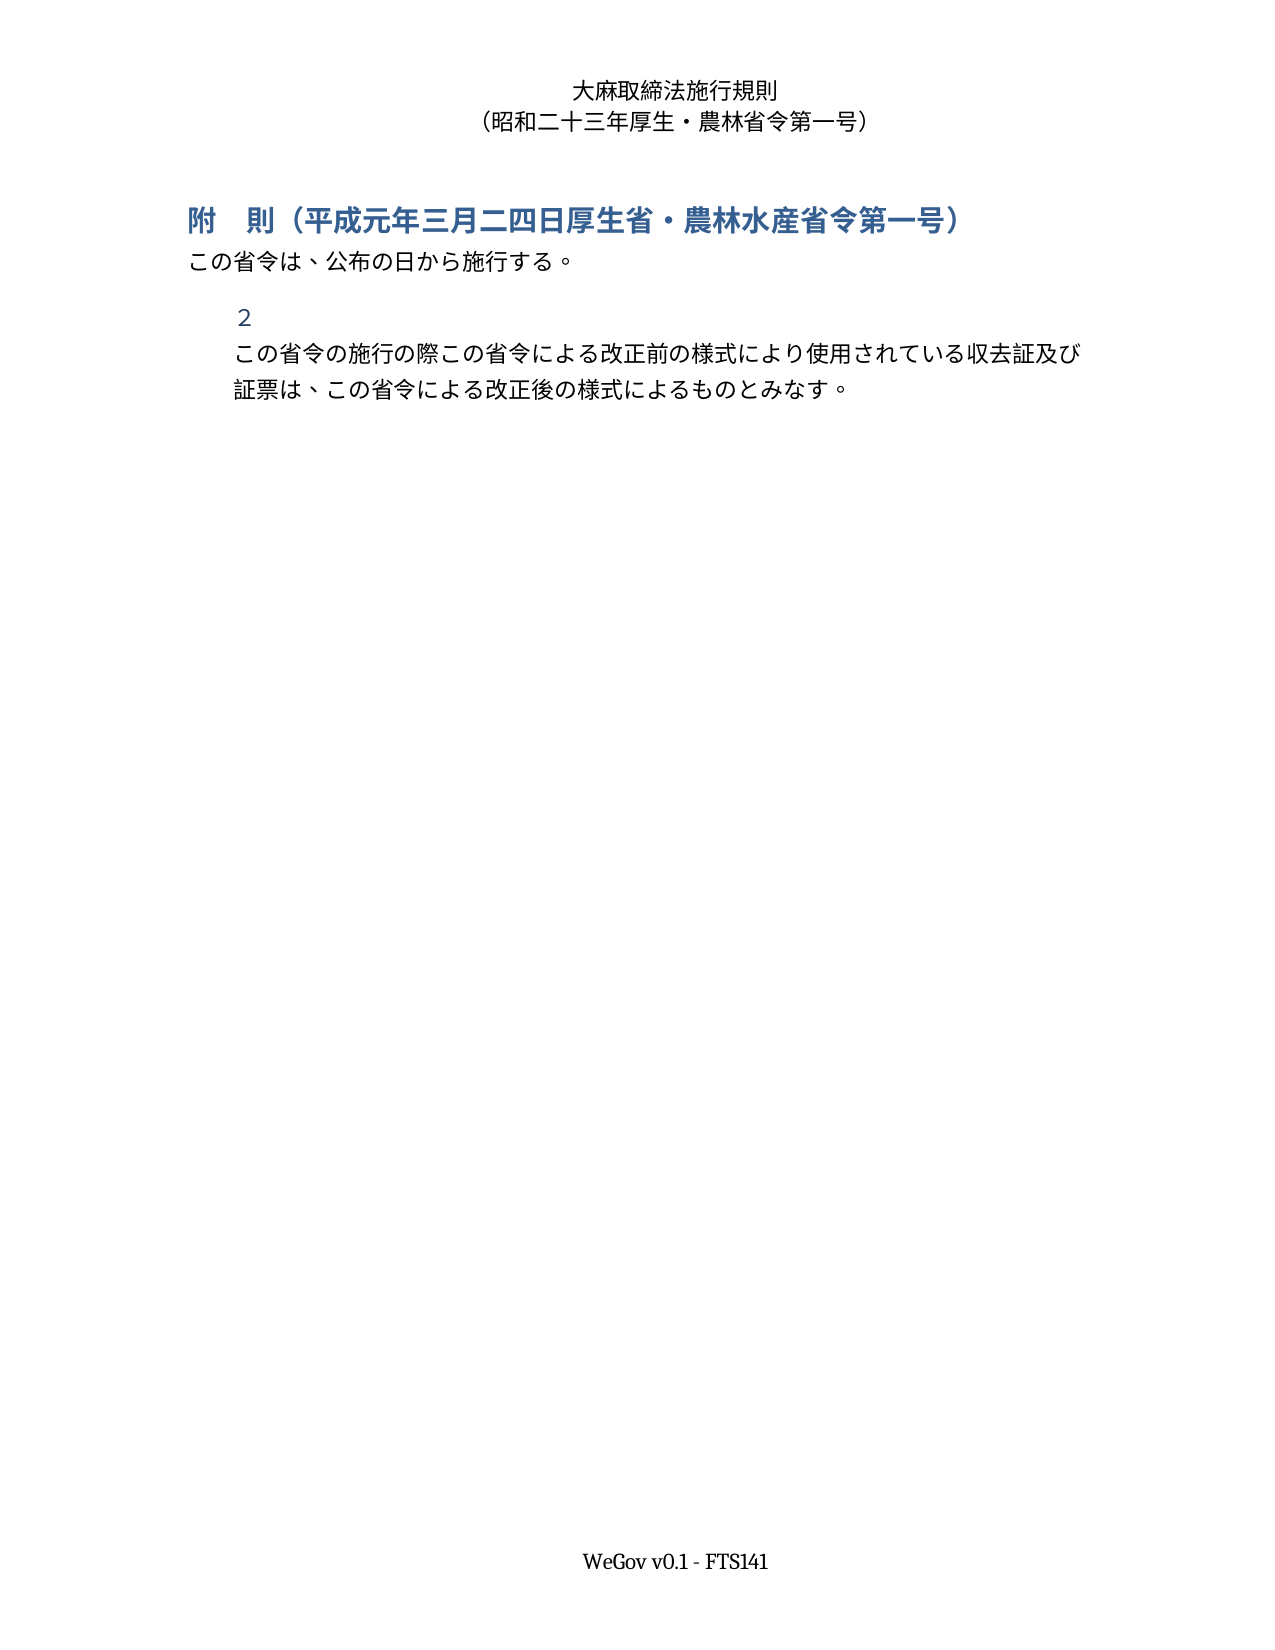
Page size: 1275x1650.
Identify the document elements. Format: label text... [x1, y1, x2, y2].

subtitle 附 則（平成元年三月二四日厚生省・農林水産省令第一号） [187, 200, 1087, 240]
text この省令は、公布の日から施行する。 [187, 246, 1087, 277]
subtitle ２ [233, 302, 1087, 334]
text この省令の施行の際この省令による改正前の様式により使用されている収去証及び証票は、この省令による改正後の様式によるものとみなす。 [233, 338, 1087, 406]
